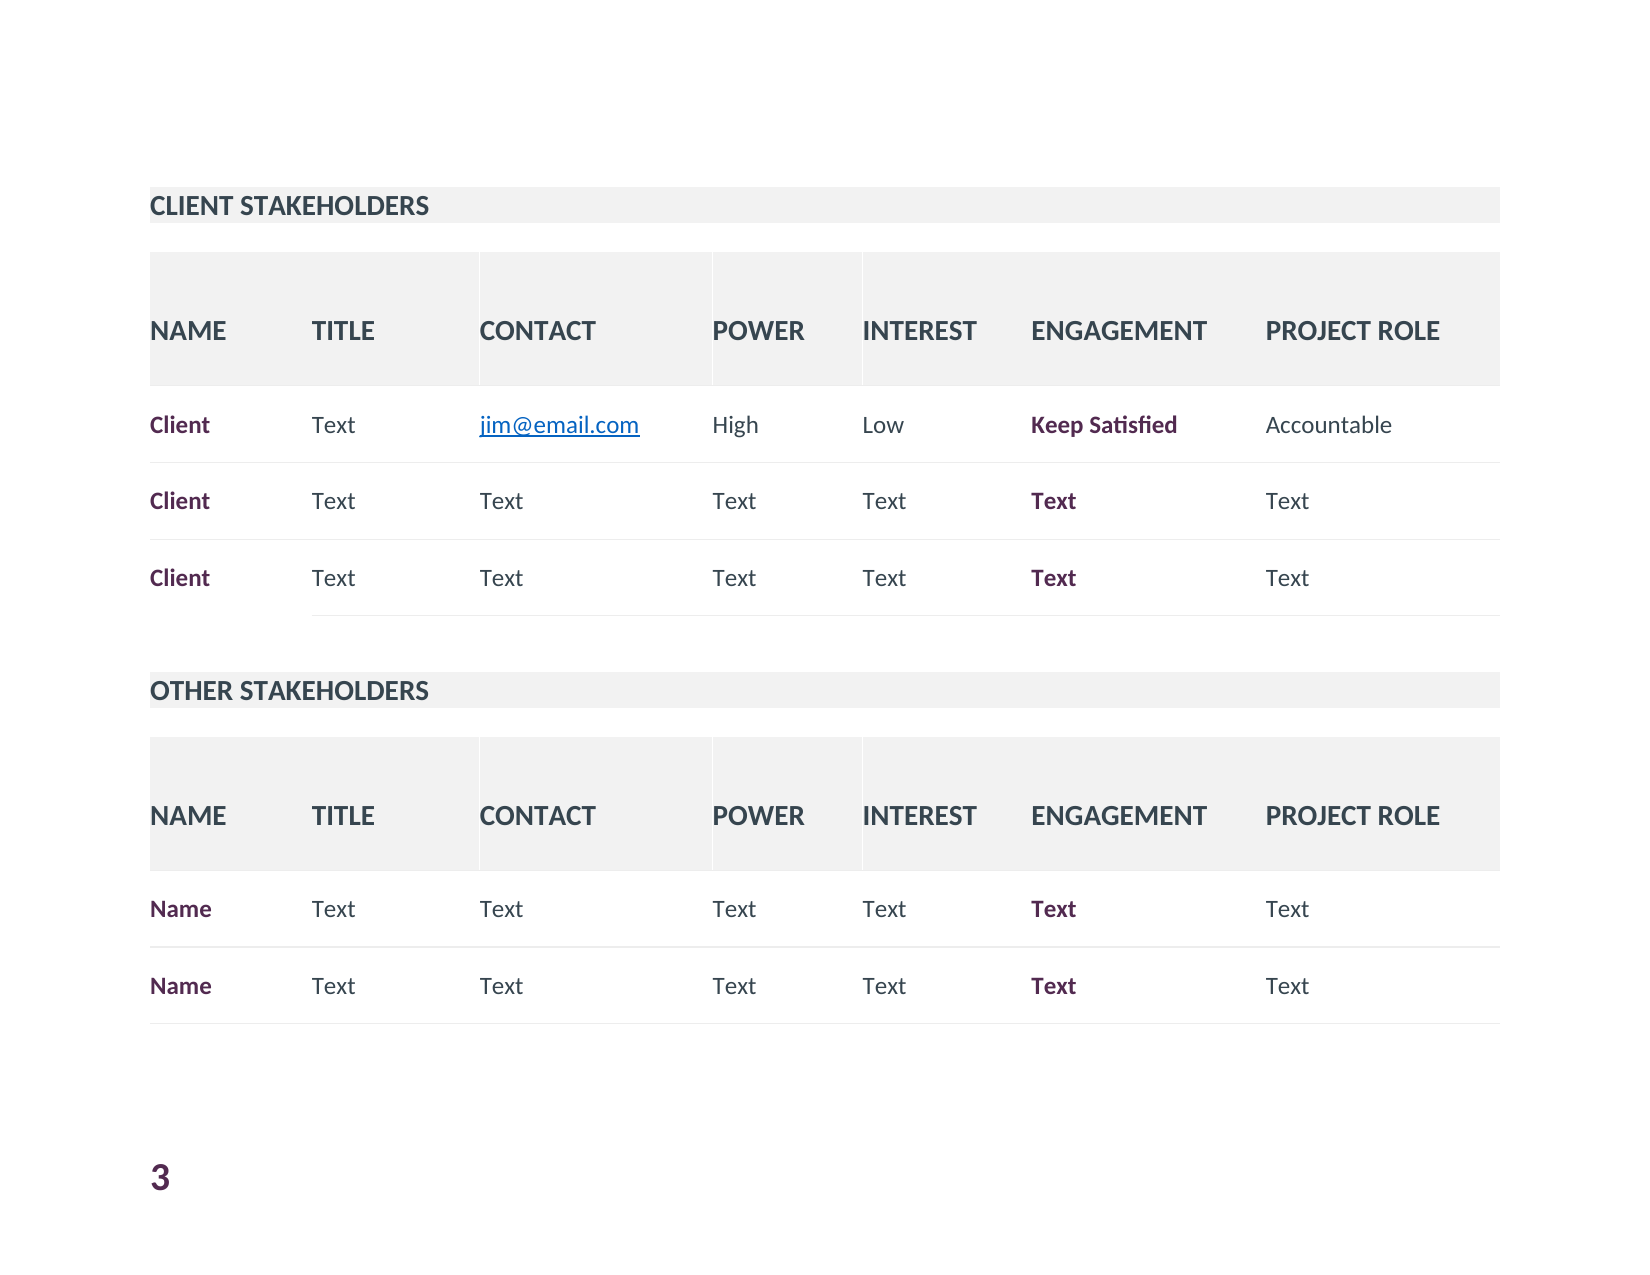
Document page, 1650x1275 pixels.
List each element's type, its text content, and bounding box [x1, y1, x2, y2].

table_header Title [312, 737, 479, 870]
table_cell Name [150, 871, 312, 946]
table_cell Text [1031, 871, 1266, 946]
table_cell Text [1031, 540, 1266, 615]
table_cell Keep Satisfied [1031, 386, 1266, 462]
table_header Title [312, 252, 479, 385]
table_cell Client [150, 540, 312, 615]
table_header Name [150, 252, 312, 385]
table_cell Text [1031, 463, 1266, 538]
table_header Power [713, 252, 862, 385]
table_header Engagement [1031, 737, 1266, 870]
table_header Engagement [1031, 252, 1266, 385]
table_cell jim@email.com [480, 386, 712, 462]
table_cell Text [1031, 948, 1266, 1023]
table_header Contact [480, 252, 712, 385]
table_header Interest [863, 737, 1031, 870]
table_header Name [150, 737, 312, 870]
table_cell Accountable [1266, 386, 1500, 462]
table_header Project Role [1266, 252, 1500, 385]
table_cell Name [150, 948, 312, 1023]
table_header Interest [863, 252, 1031, 385]
table_header Power [713, 737, 862, 870]
subtitle Other Stakeholders [150, 672, 1500, 708]
table_header Project Role [1266, 737, 1500, 870]
table_cell Low [863, 386, 1031, 462]
table_header Contact [480, 737, 712, 870]
subtitle Client Stakeholders [150, 187, 1500, 223]
table_cell Client [150, 386, 312, 462]
table_cell High [713, 386, 862, 462]
table_cell Client [150, 463, 312, 538]
